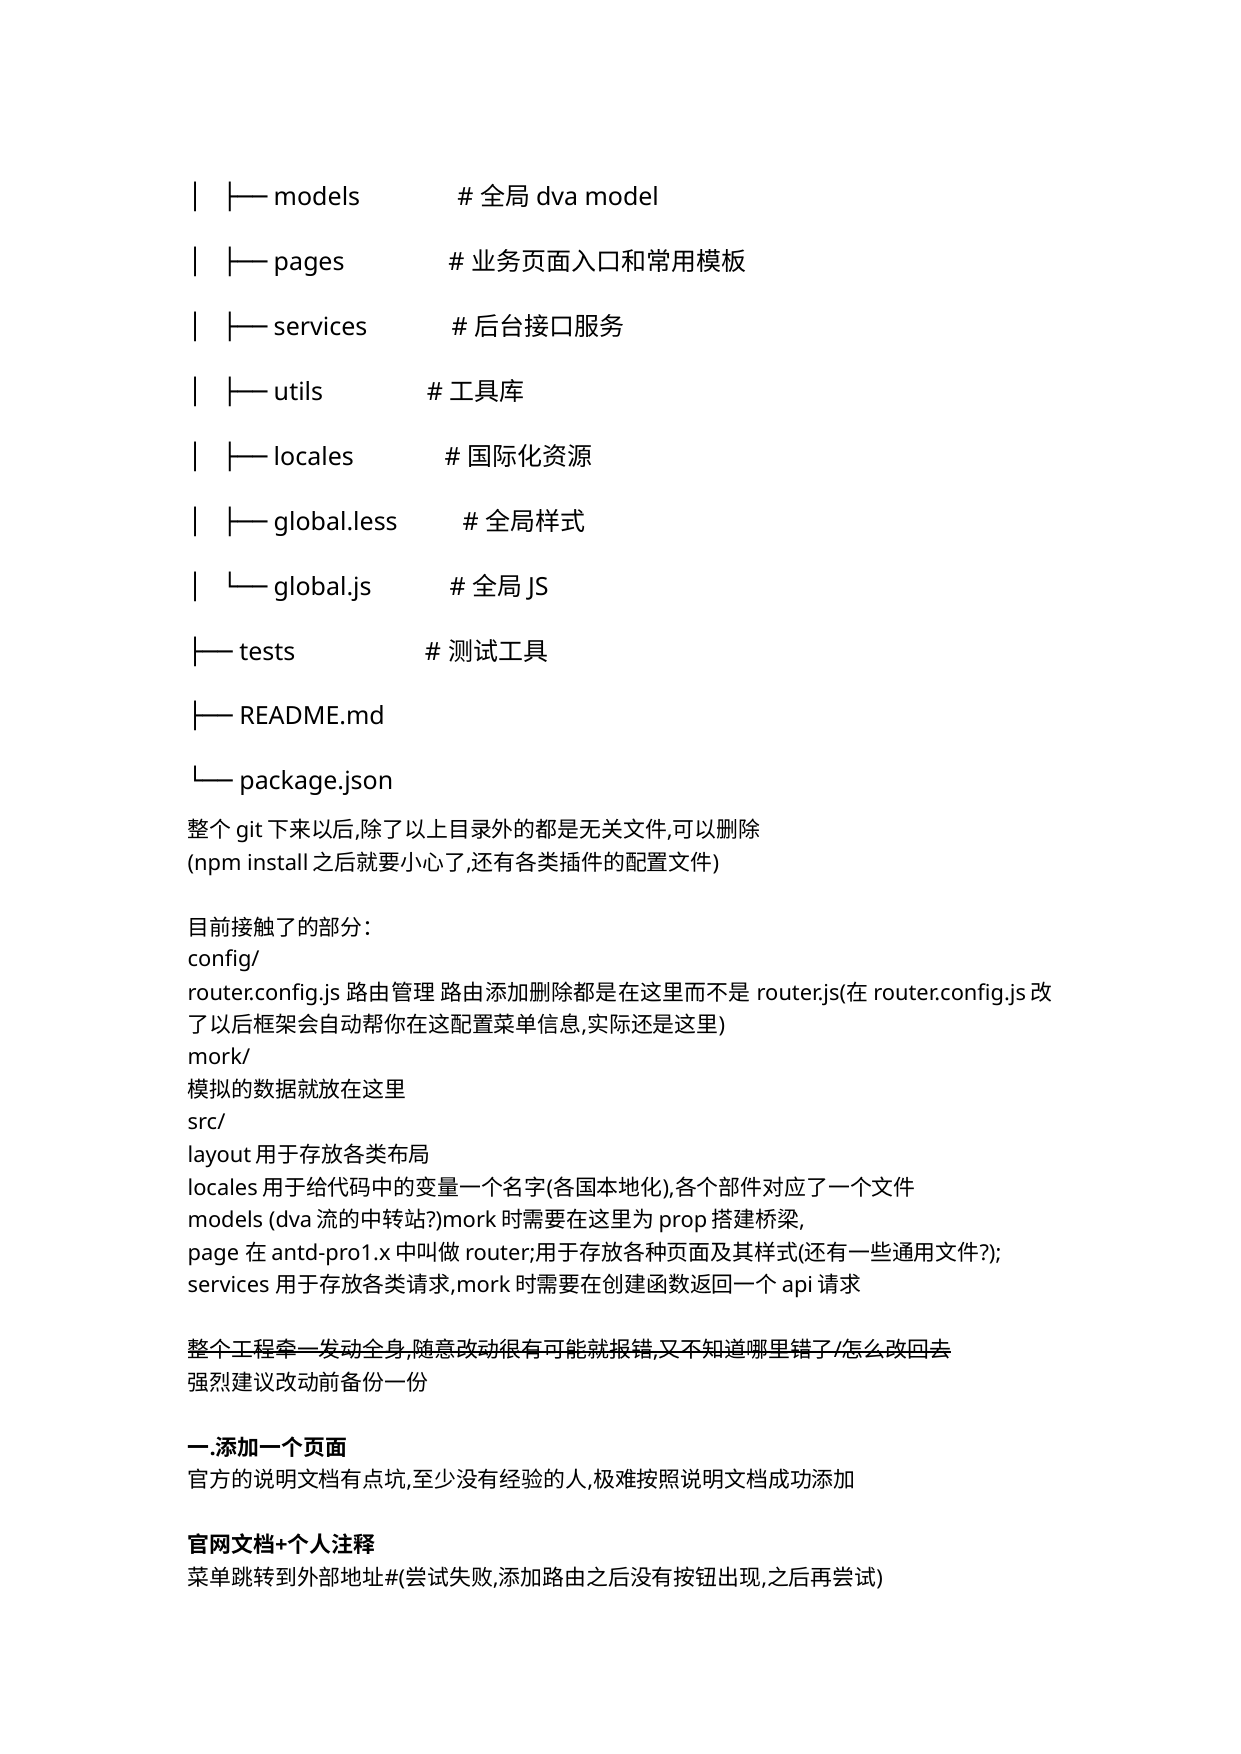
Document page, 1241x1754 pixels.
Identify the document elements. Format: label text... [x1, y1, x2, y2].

text │ ├── global.less # 全局样式 [187, 487, 1053, 552]
text │ ├── services # 后台接口服务 [187, 292, 1053, 357]
text layout用于存放各类布局 [187, 1137, 1053, 1169]
text router.config.js 路由管理 路由添加删除都是在这里而不是router.js(在router.config.js改了以后框架会自动帮你在这配置菜单信息,实际还是这里) [187, 974, 1053, 1039]
text 强烈建议改动前备份一份 [187, 1364, 1053, 1397]
text locales用于给代码中的变量一个名字(各国本地化),各个部件对应了一个文件 [187, 1169, 1053, 1202]
text │ └── global.js # 全局 JS [187, 552, 1053, 617]
text 菜单跳转到外部地址#(尝试失败,添加路由之后没有按钮出现,之后再尝试) [187, 1559, 1053, 1592]
text │ ├── locales # 国际化资源 [187, 422, 1053, 487]
text 整个工程牵一发动全身,随意改动很有可能就报错,又不知道哪里错了/怎么改回去 [187, 1332, 1053, 1364]
text 目前接触了的部分： [187, 909, 1053, 942]
text 一.添加一个页面 [187, 1429, 1053, 1462]
text (npm install之后就要小心了,还有各类插件的配置文件) [187, 844, 1053, 877]
text services 用于存放各类请求,mork时需要在创建函数返回一个api请求 [187, 1267, 1053, 1299]
text 官网文档+个人注释 [187, 1527, 1053, 1559]
text 整个git下来以后,除了以上目录外的都是无关文件,可以删除 [187, 812, 1053, 844]
text ├── tests # 测试工具 [187, 617, 1053, 682]
text ├── README.md [187, 682, 1053, 747]
text └── package.json [187, 747, 1053, 812]
text page 在antd-pro1.x中叫做router;用于存放各种页面及其样式(还有一些通用文件?); [187, 1234, 1053, 1267]
text mork/ [187, 1039, 1053, 1072]
text │ ├── models # 全局 dva model [187, 162, 1053, 227]
text │ ├── pages # 业务页面入口和常用模板 [187, 227, 1053, 292]
text 模拟的数据就放在这里 [187, 1072, 1053, 1104]
text │ ├── utils # 工具库 [187, 357, 1053, 422]
text config/ [187, 942, 1053, 974]
text 官方的说明文档有点坑,至少没有经验的人,极难按照说明文档成功添加 [187, 1462, 1053, 1494]
text src/ [187, 1104, 1053, 1137]
text models (dva流的中转站?)mork时需要在这里为prop搭建桥梁, [187, 1202, 1053, 1234]
